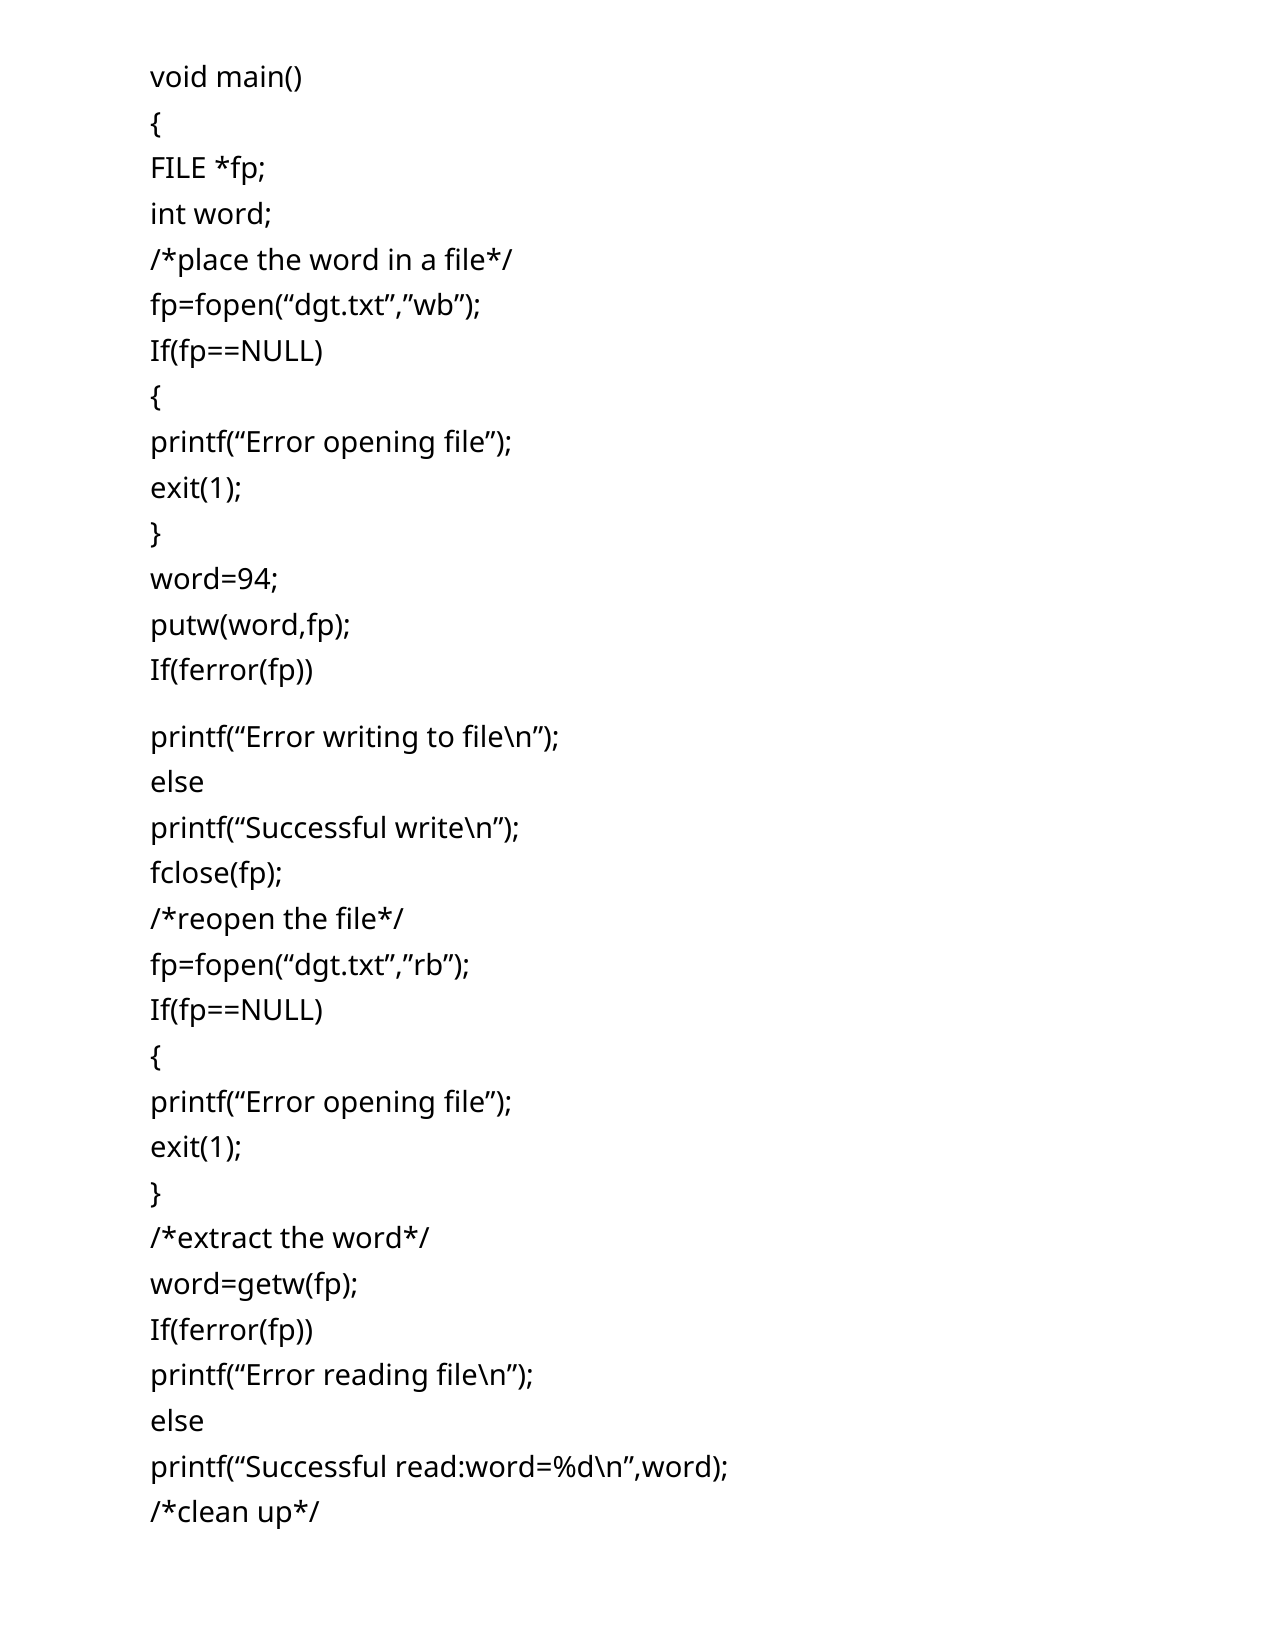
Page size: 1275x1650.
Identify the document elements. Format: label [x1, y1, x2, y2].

text [150, 56, 1125, 689]
text [150, 716, 1125, 1531]
